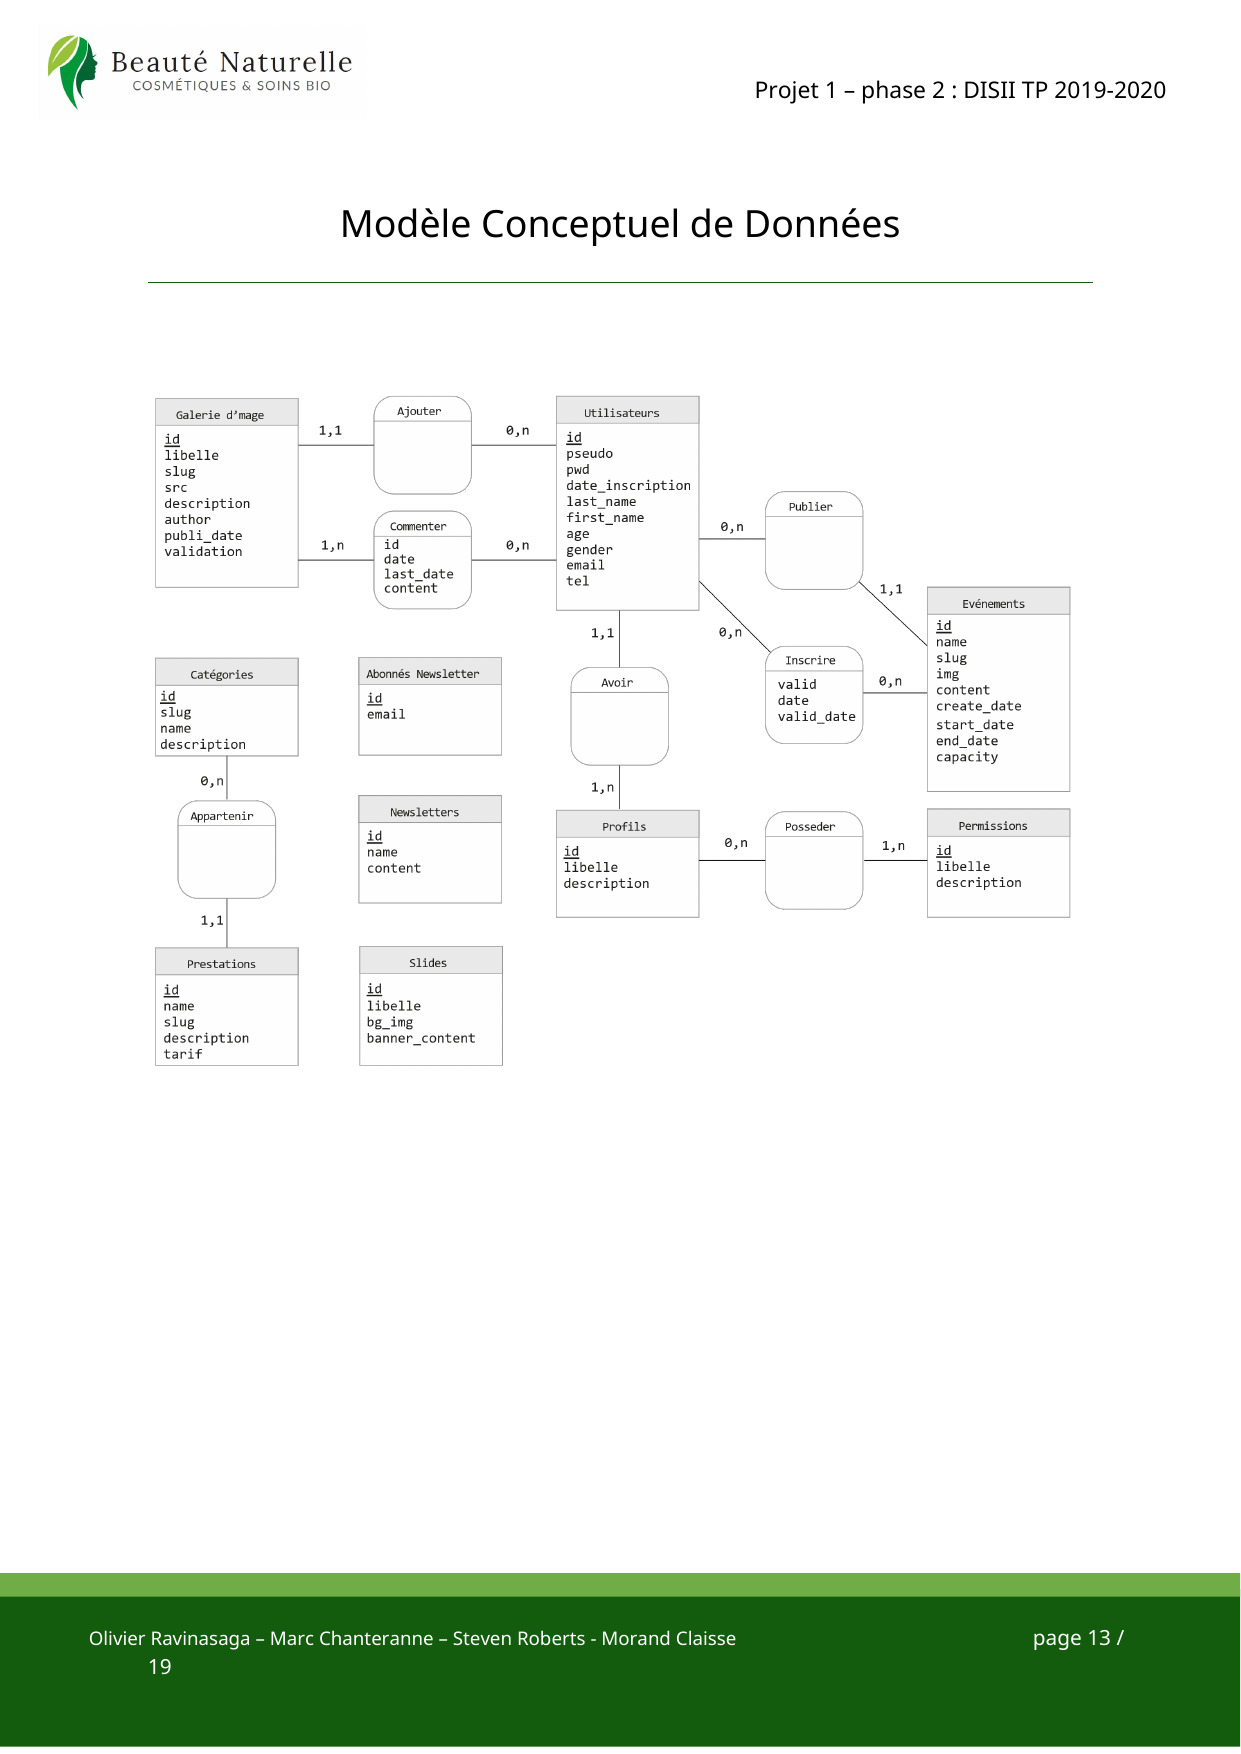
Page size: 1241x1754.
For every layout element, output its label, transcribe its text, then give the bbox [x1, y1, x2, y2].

picture [147, 387, 1078, 1080]
picture [39, 25, 366, 118]
subtitle Modèle Conceptuel de Données [148, 198, 1093, 282]
